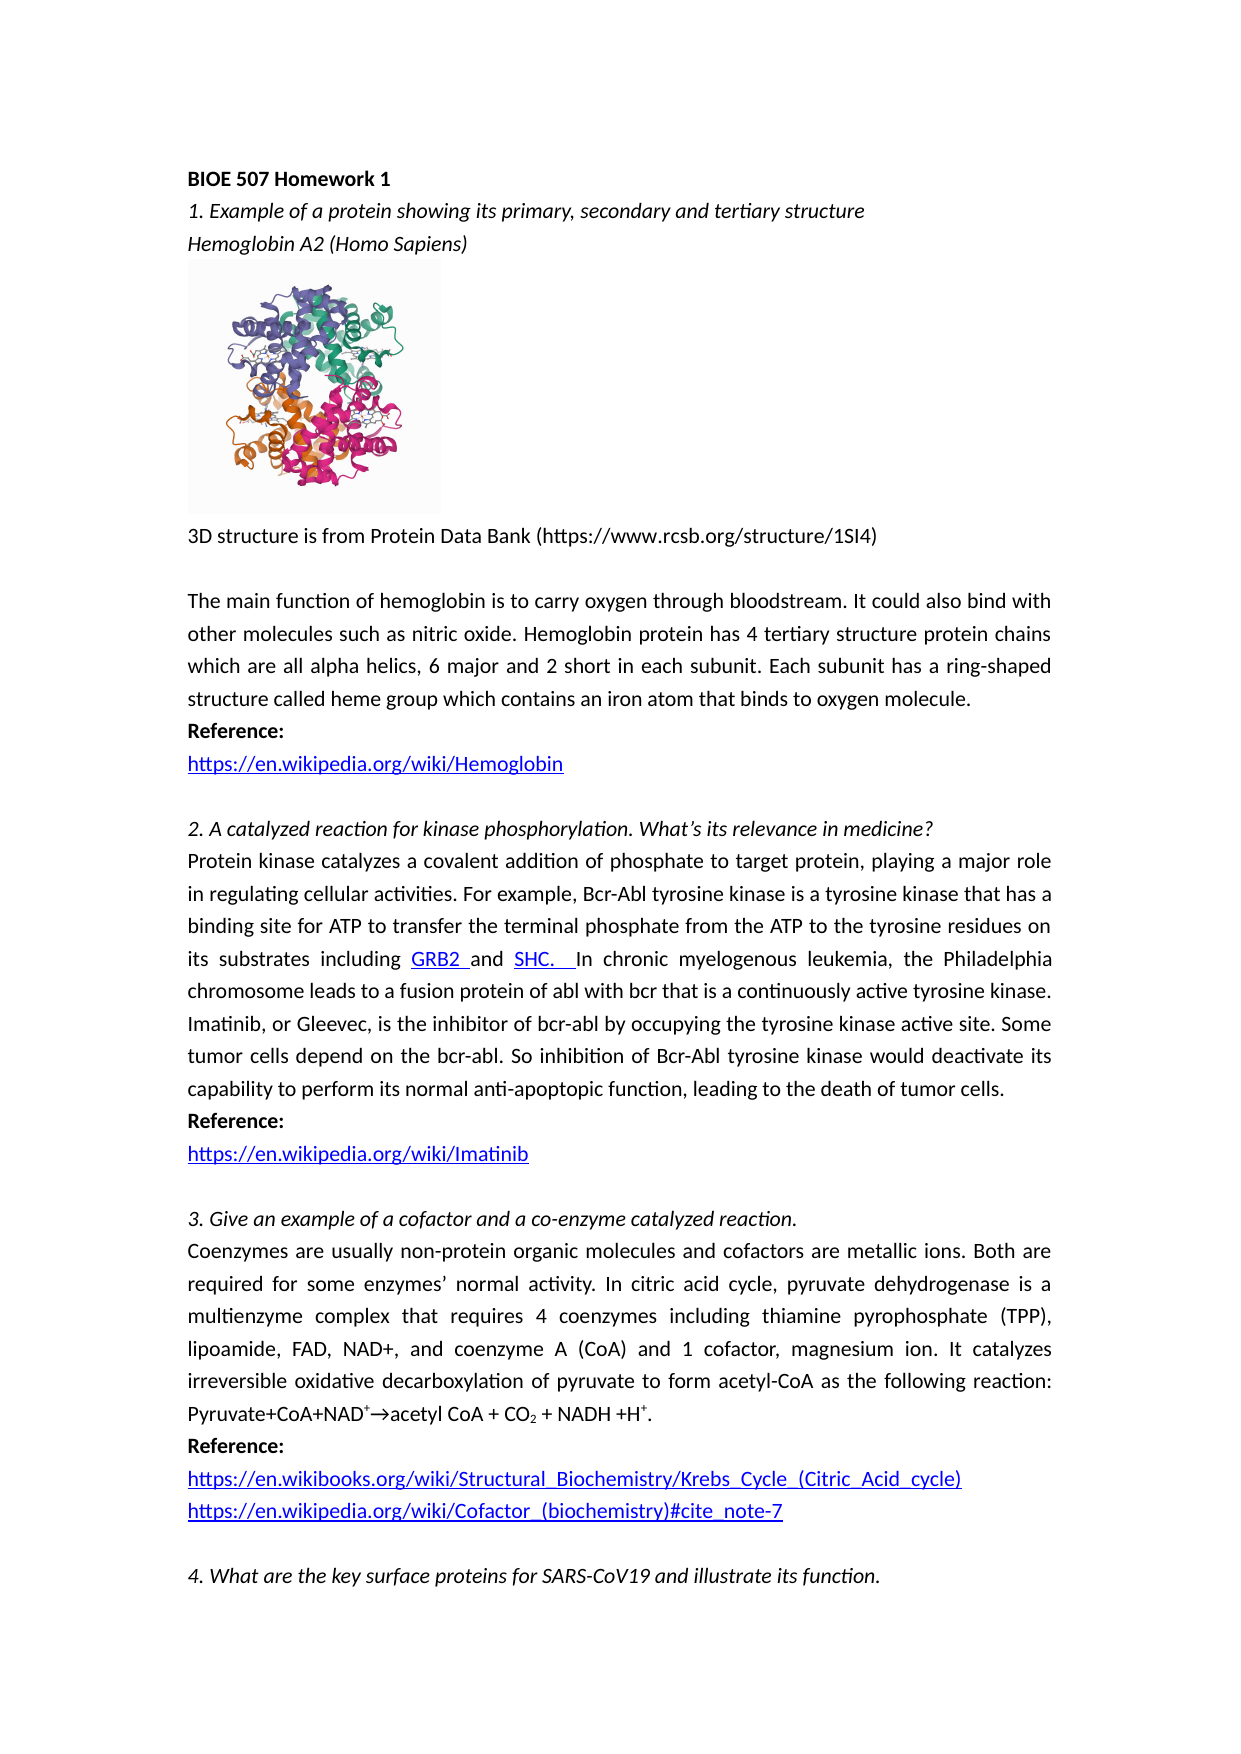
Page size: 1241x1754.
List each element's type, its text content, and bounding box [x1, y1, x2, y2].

list Hemoglobin A2 (Homo Sapiens) [187, 227, 1053, 259]
list https://en.wikipedia.org/wiki/Cofactor_(biochemistry)#cite_note-7 [187, 1494, 1053, 1527]
list Example of a protein showing its primary, secondary and tertiary structure [187, 194, 1053, 227]
list The main function of hemoglobin is to carry oxygen through bloodstream. It could also bind with other molecules such as nitric oxide. Hemoglobin protein has 4 tertiary structure protein chains which are all alpha helics, 6 major and 2 short in each subunit. Each subunit has a ring-shaped structure called heme group which contains an iron atom that binds to oxygen molecule. [187, 584, 1053, 714]
list Protein kinase catalyzes a covalent addition of phosphate to target protein, playing a major role in regulating cellular activities. For example, Bcr-Abl tyrosine kinase is a tyrosine kinase that has a binding site for ATP to transfer the terminal phosphate from the ATP to the tyrosine residues on its substrates including GRB2 and SHC. In chronic myelogenous leukemia, the Philadelphia chromosome leads to a fusion protein of abl with bcr that is a continuously active tyrosine kinase. Imatinib, or Gleevec, is the inhibitor of bcr-abl by occupying the tyrosine kinase active site. Some tumor cells depend on the bcr-abl. So inhibition of Bcr-Abl tyrosine kinase would deactivate its capability to perform its normal anti-apoptopic function, leading to the death of tumor cells. [187, 844, 1053, 1104]
picture [187, 259, 442, 514]
text BIOE 507 Homework 1 [187, 162, 1053, 194]
list What are the key surface proteins for SARS-CoV19 and illustrate its function. [187, 1559, 1053, 1592]
list A catalyzed reaction for kinase phosphorylation. What’s its relevance in medicine? [187, 812, 1053, 844]
list 3D structure is from Protein Data Bank (https://www.rcsb.org/structure/1SI4) [187, 519, 1053, 552]
list Give an example of a cofactor and a co-enzyme catalyzed reaction. [187, 1202, 1053, 1234]
list Coenzymes are usually non-protein organic molecules and cofactors are metallic ions. Both are required for some enzymes’ normal activity. In citric acid cycle, pyruvate dehydrogenase is a multienzyme complex that requires 4 coenzymes including thiamine pyrophosphate (TPP), lipoamide, FAD, NAD+, and coenzyme A (CoA) and 1 cofactor, magnesium ion. It catalyzes irreversible oxidative decarboxylation of pyruvate to form acetyl-CoA as the following reaction: Pyruvate+CoA+NAD+→acetyl CoA + CO2 + NADH +H+. [187, 1234, 1053, 1429]
list Reference: https://en.wikibooks.org/wiki/Structural_Biochemistry/Krebs_Cycle_(Citric_Acid_cycle) [187, 1429, 1053, 1494]
list https://en.wikipedia.org/wiki/Hemoglobin [187, 747, 1053, 779]
list Reference: [187, 1104, 1053, 1137]
list Reference: [187, 714, 1053, 747]
list https://en.wikipedia.org/wiki/Imatinib [187, 1137, 1053, 1169]
